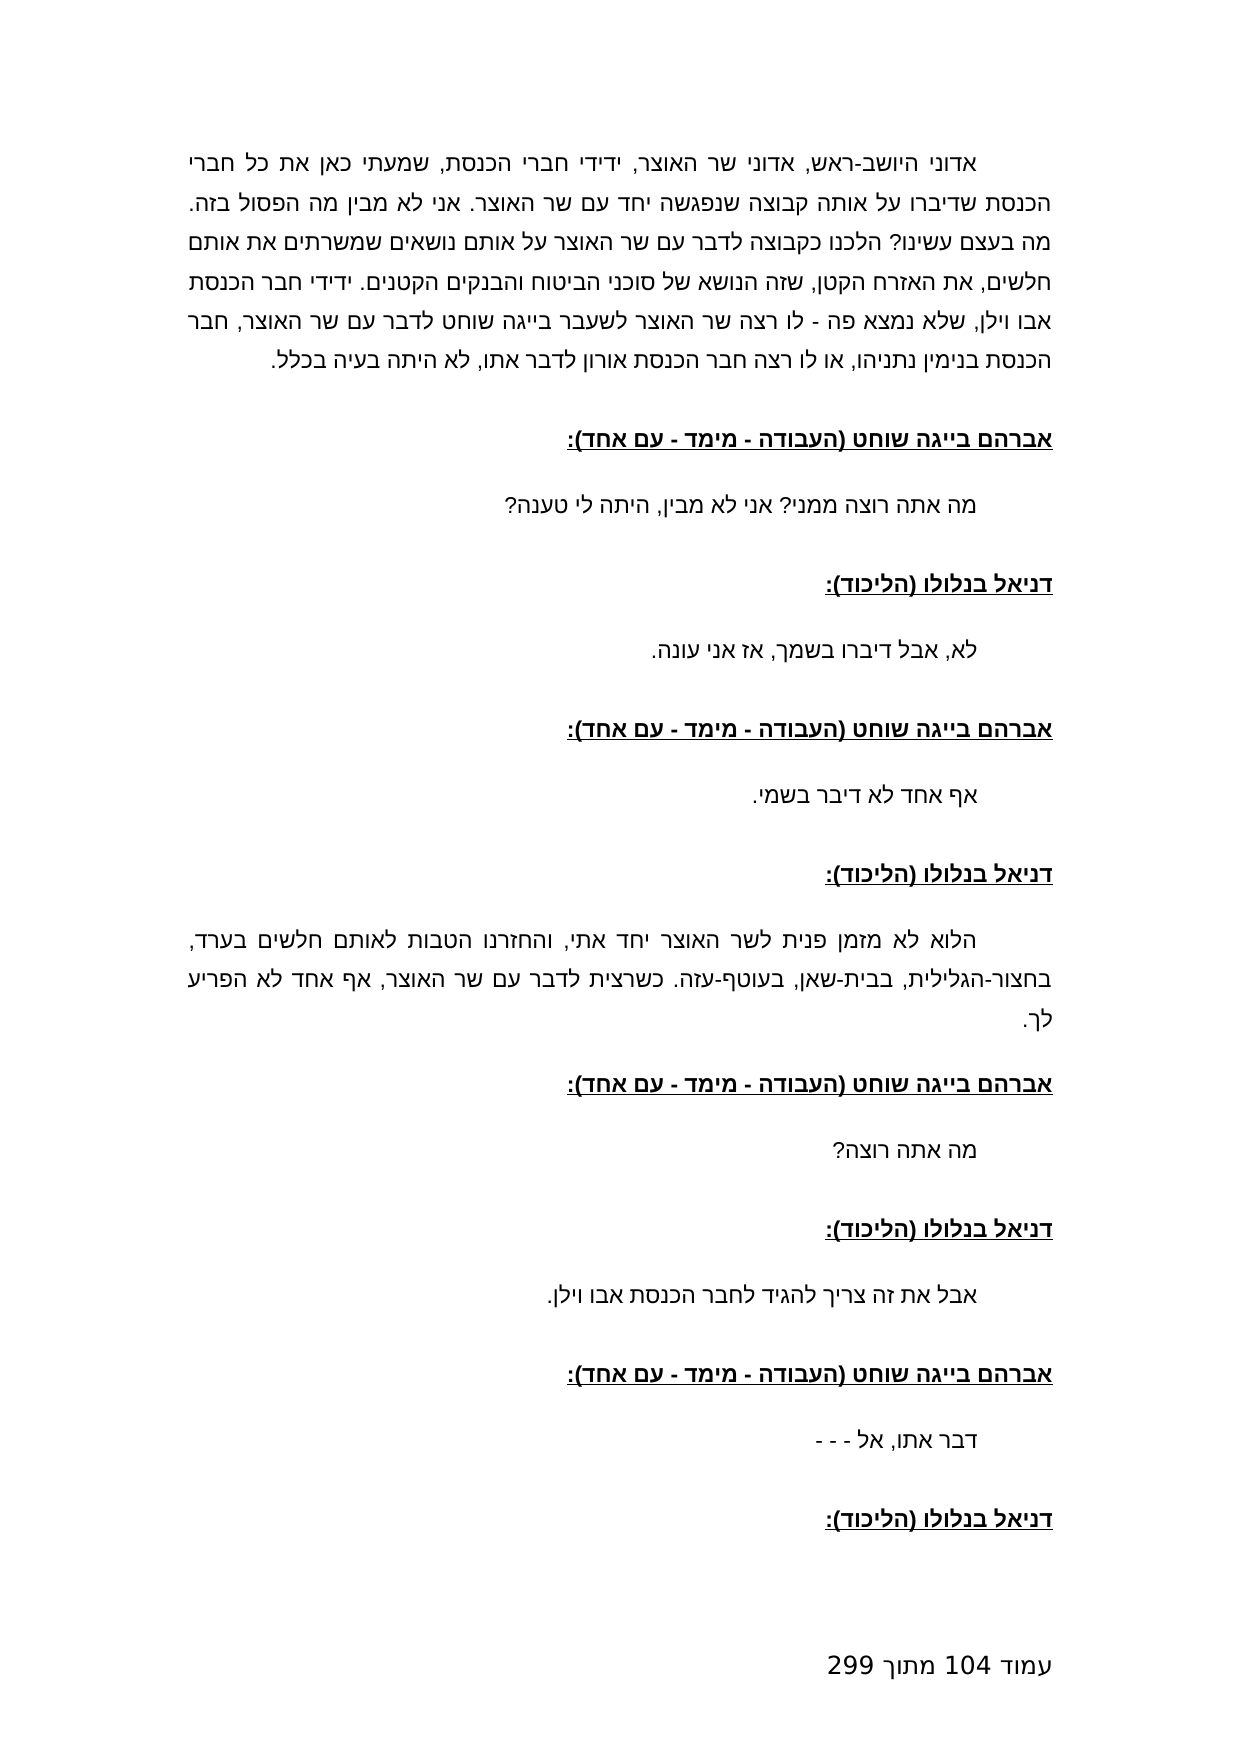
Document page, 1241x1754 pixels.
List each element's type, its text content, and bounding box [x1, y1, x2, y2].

text אדוני היושב-ראש, אדוני שר האוצר, ידידי חברי הכנסת, שמעתי כאן את כל חברי הכנסת שדיברו על אותה קבוצה שנפגשה יחד עם שר האוצר. אני לא מבין מה הפסול בזה. מה בעצם עשינו? הלכנו כקבוצה לדבר עם שר האוצר על אותם נושאים שמשרתים את אותם חלשים, את האזרח הקטן, שזה הנושא של סוכני הביטוח והבנקים הקטנים. ידידי חבר הכנסת אבו וילן, שלא נמצא פה - לו רצה שר האוצר לשעבר בייגה שוחט לדבר עם שר האוצר, חבר הכנסת בנימין נתניהו, או לו רצה חבר הכנסת אורון לדבר אתו, לא היתה בעיה בכלל. [187, 150, 1053, 374]
text אברהם בייגה שוחט (העבודה - מימד - עם אחד): [187, 1361, 1053, 1387]
text אבל את זה צריך להגיד לחבר הכנסת אבו וילן. [187, 1282, 1053, 1308]
text אף אחד לא דיבר בשמי. [187, 782, 1053, 808]
text אברהם בייגה שוחט (העבודה - מימד - עם אחד): [187, 1071, 1053, 1098]
text דניאל בנלולו (הליכוד): [187, 1506, 1053, 1532]
text אברהם בייגה שוחט (העבודה - מימד - עם אחד): [187, 426, 1053, 453]
text מה אתה רוצה ממני? אני לא מבין, היתה לי טענה? [187, 492, 1053, 518]
text דניאל בנלולו (הליכוד): [187, 861, 1053, 887]
text דבר אתו, אל - - - [187, 1427, 1053, 1453]
text הלוא לא מזמן פנית לשר האוצר יחד אתי, והחזרנו הטבות לאותם חלשים בערד, בחצור-הגלילית, בבית-שאן, בעוטף-עזה. כשרצית לדבר עם שר האוצר, אף אחד לא הפריע לך. [187, 927, 1053, 1032]
text דניאל בנלולו (הליכוד): [187, 1216, 1053, 1242]
text אברהם בייגה שוחט (העבודה - מימד - עם אחד): [187, 716, 1053, 742]
text דניאל בנלולו (הליכוד): [187, 571, 1053, 597]
text לא, אבל דיברו בשמך, אז אני עונה. [187, 637, 1053, 663]
text מה אתה רוצה? [187, 1137, 1053, 1163]
